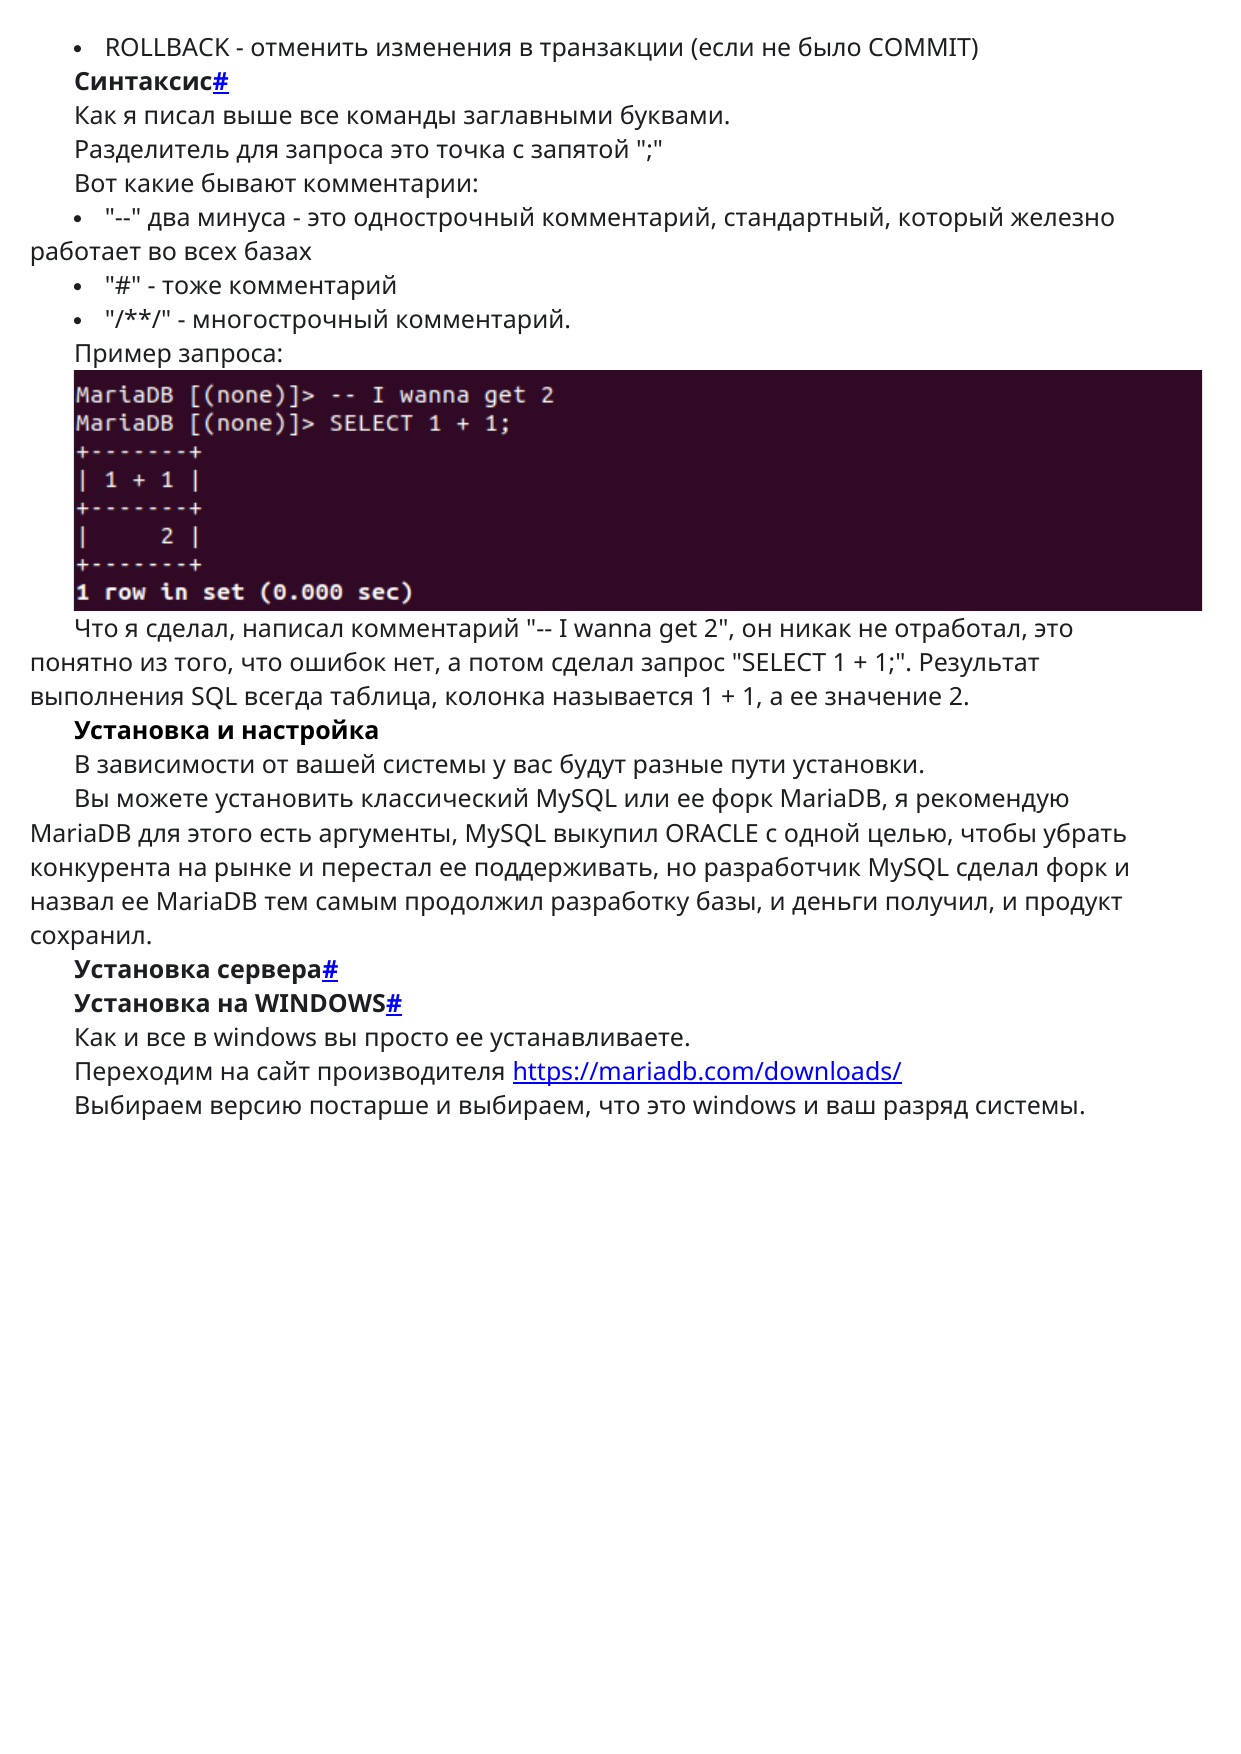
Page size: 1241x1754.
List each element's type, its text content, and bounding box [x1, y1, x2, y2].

text Синтаксис# [29, 64, 1163, 98]
text Вы можете установить классический MySQL или ее форк MariaDB, я рекомендую MariaDB для этого есть аргументы, MySQL выкупил ORACLE с одной целью, чтобы убрать конкурента на рынке и перестал ее поддерживать, но разработчик MySQL сделал форк и назвал ее MariaDB тем самым продолжил разработку базы, и деньги получил, и продукт сохранил. [29, 781, 1163, 951]
text Выбираем версию постарше и выбираем, что это windows и ваш разряд системы. [29, 1088, 1163, 1122]
text Установка и настройка [29, 713, 1163, 747]
text Разделитель для запроса это точка с запятой ";" [29, 132, 1163, 166]
text Как и все в windows вы просто ее устанавливаете. [29, 1019, 1163, 1054]
list "--" два минуса - это однострочный комментарий, стандартный, который железно работает во всех базах [29, 200, 1163, 268]
list "#" - тоже комментарий [29, 268, 1163, 302]
text В зависимости от вашей системы у вас будут разные пути установки. [29, 747, 1163, 781]
list "/**/" - многострочный комментарий. [29, 302, 1163, 336]
text Переходим на сайт производителя https://mariadb.com/downloads/ [29, 1054, 1163, 1088]
text Что я сделал, написал комментарий "-- I wanna get 2", он никак не отработал, это понятно из того, что ошибок нет, а потом сделал запрос "SELECT 1 + 1;". Результат выполнения SQL всегда таблица, колонка называется 1 + 1, а ее значение 2. [29, 611, 1163, 713]
list ROLLBACK - отменить изменения в транзакции (если не было COMMIT) [29, 29, 1163, 64]
text Установка сервера# [29, 951, 1163, 986]
text Как я писал выше все команды заглавными буквами. [29, 98, 1163, 132]
text Установка на WINDOWS# [29, 986, 1163, 1019]
picture [73, 370, 1203, 611]
text Вот какие бывают комментарии: [29, 166, 1163, 200]
text Пример запроса: [29, 336, 1163, 370]
